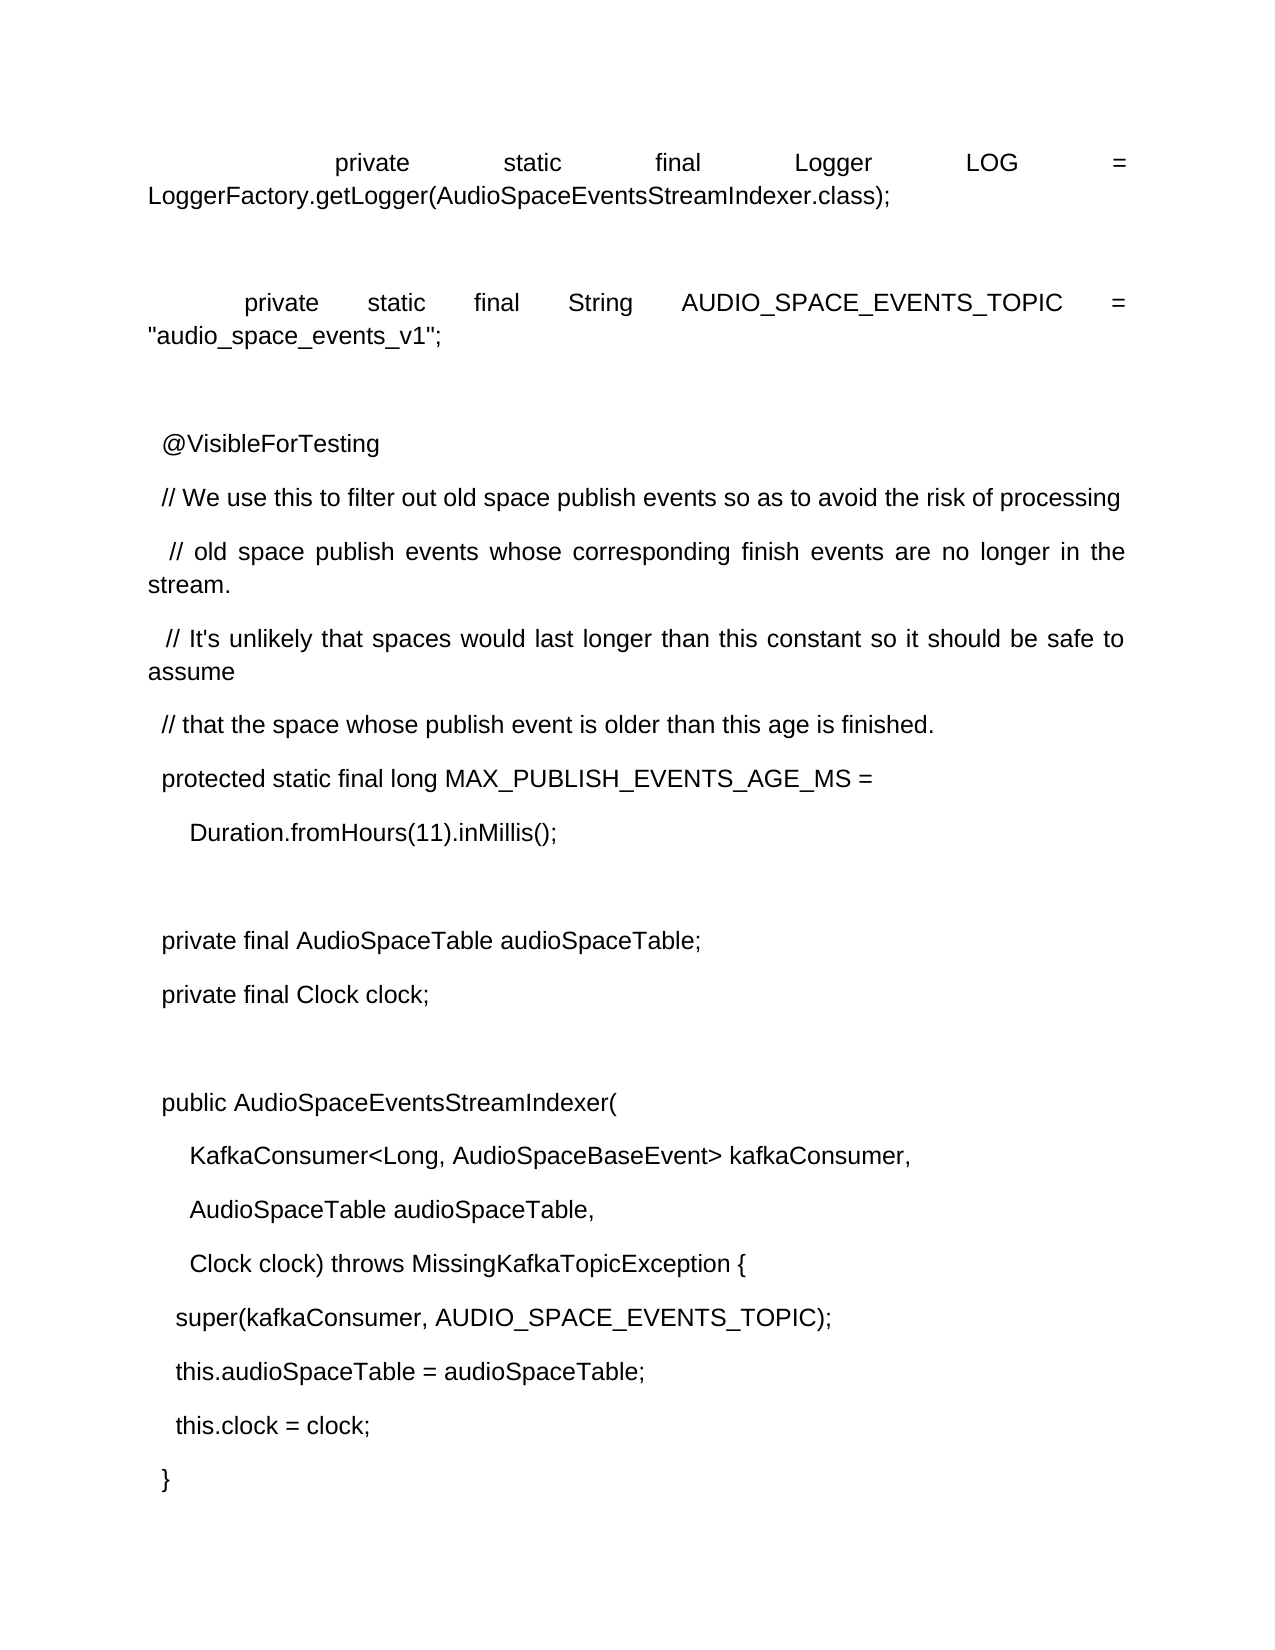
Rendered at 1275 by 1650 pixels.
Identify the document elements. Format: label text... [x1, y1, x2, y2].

text @VisibleForTesting [148, 429, 1127, 458]
text // It's unlikely that spaces would last longer than this constant so it should be safe to assume [148, 624, 1127, 685]
text protected static final long MAX_PUBLISH_EVENTS_AGE_MS = [148, 764, 1127, 793]
text // We use this to filter out old space publish events so as to avoid the risk of processing [148, 483, 1127, 512]
text public AudioSpaceEventsStreamIndexer( [148, 1087, 1127, 1116]
text private static final String AUDIO_SPACE_EVENTS_TOPIC = "audio_space_events_v1"; [148, 288, 1127, 350]
text // that the space whose publish event is older than this age is finished. [148, 711, 1127, 739]
text KafkaConsumer<Long, AudioSpaceBaseEvent> kafkaConsumer, [148, 1141, 1127, 1170]
text private final Clock clock; [148, 980, 1127, 1008]
text super(kafkaConsumer, AUDIO_SPACE_EVENTS_TOPIC); [148, 1303, 1127, 1332]
text } [148, 1464, 1127, 1493]
text private static final Logger LOG = LoggerFactory.getLogger(AudioSpaceEventsStreamIndexer.class); [148, 148, 1127, 209]
text // old space publish events whose corresponding finish events are no longer in the stream. [148, 537, 1127, 598]
text AudioSpaceTable audioSpaceTable, [148, 1195, 1127, 1224]
text private final AudioSpaceTable audioSpaceTable; [148, 926, 1127, 955]
text this.clock = clock; [148, 1411, 1127, 1439]
text Duration.fromHours(11).inMillis(); [148, 818, 1127, 847]
text this.audioSpaceTable = audioSpaceTable; [148, 1357, 1127, 1386]
text Clock clock) throws MissingKafkaTopicException { [148, 1249, 1127, 1278]
